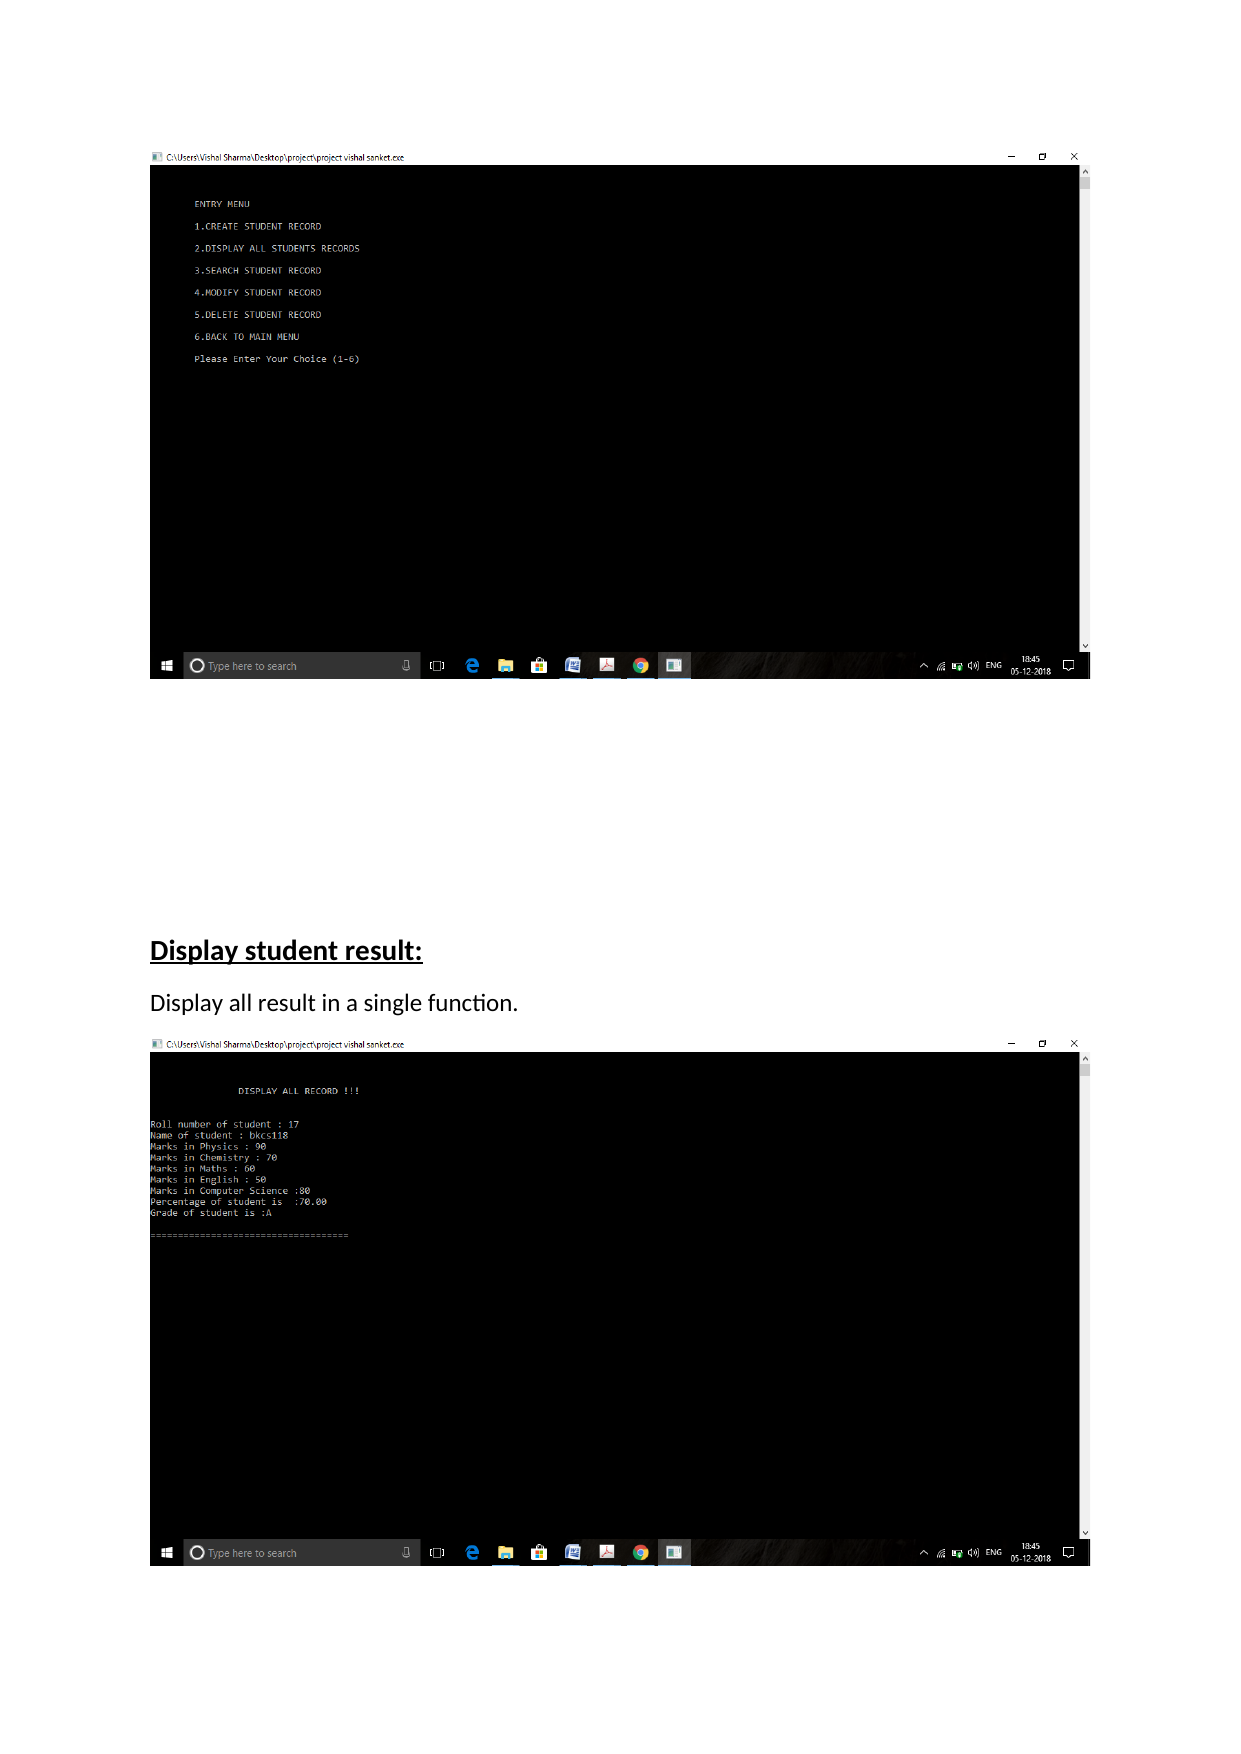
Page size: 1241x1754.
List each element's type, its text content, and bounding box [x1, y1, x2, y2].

picture [150, 150, 1091, 679]
picture [150, 1036, 1091, 1566]
text Display student result: [150, 932, 1090, 967]
text Display all result in a single function. [150, 987, 1090, 1017]
